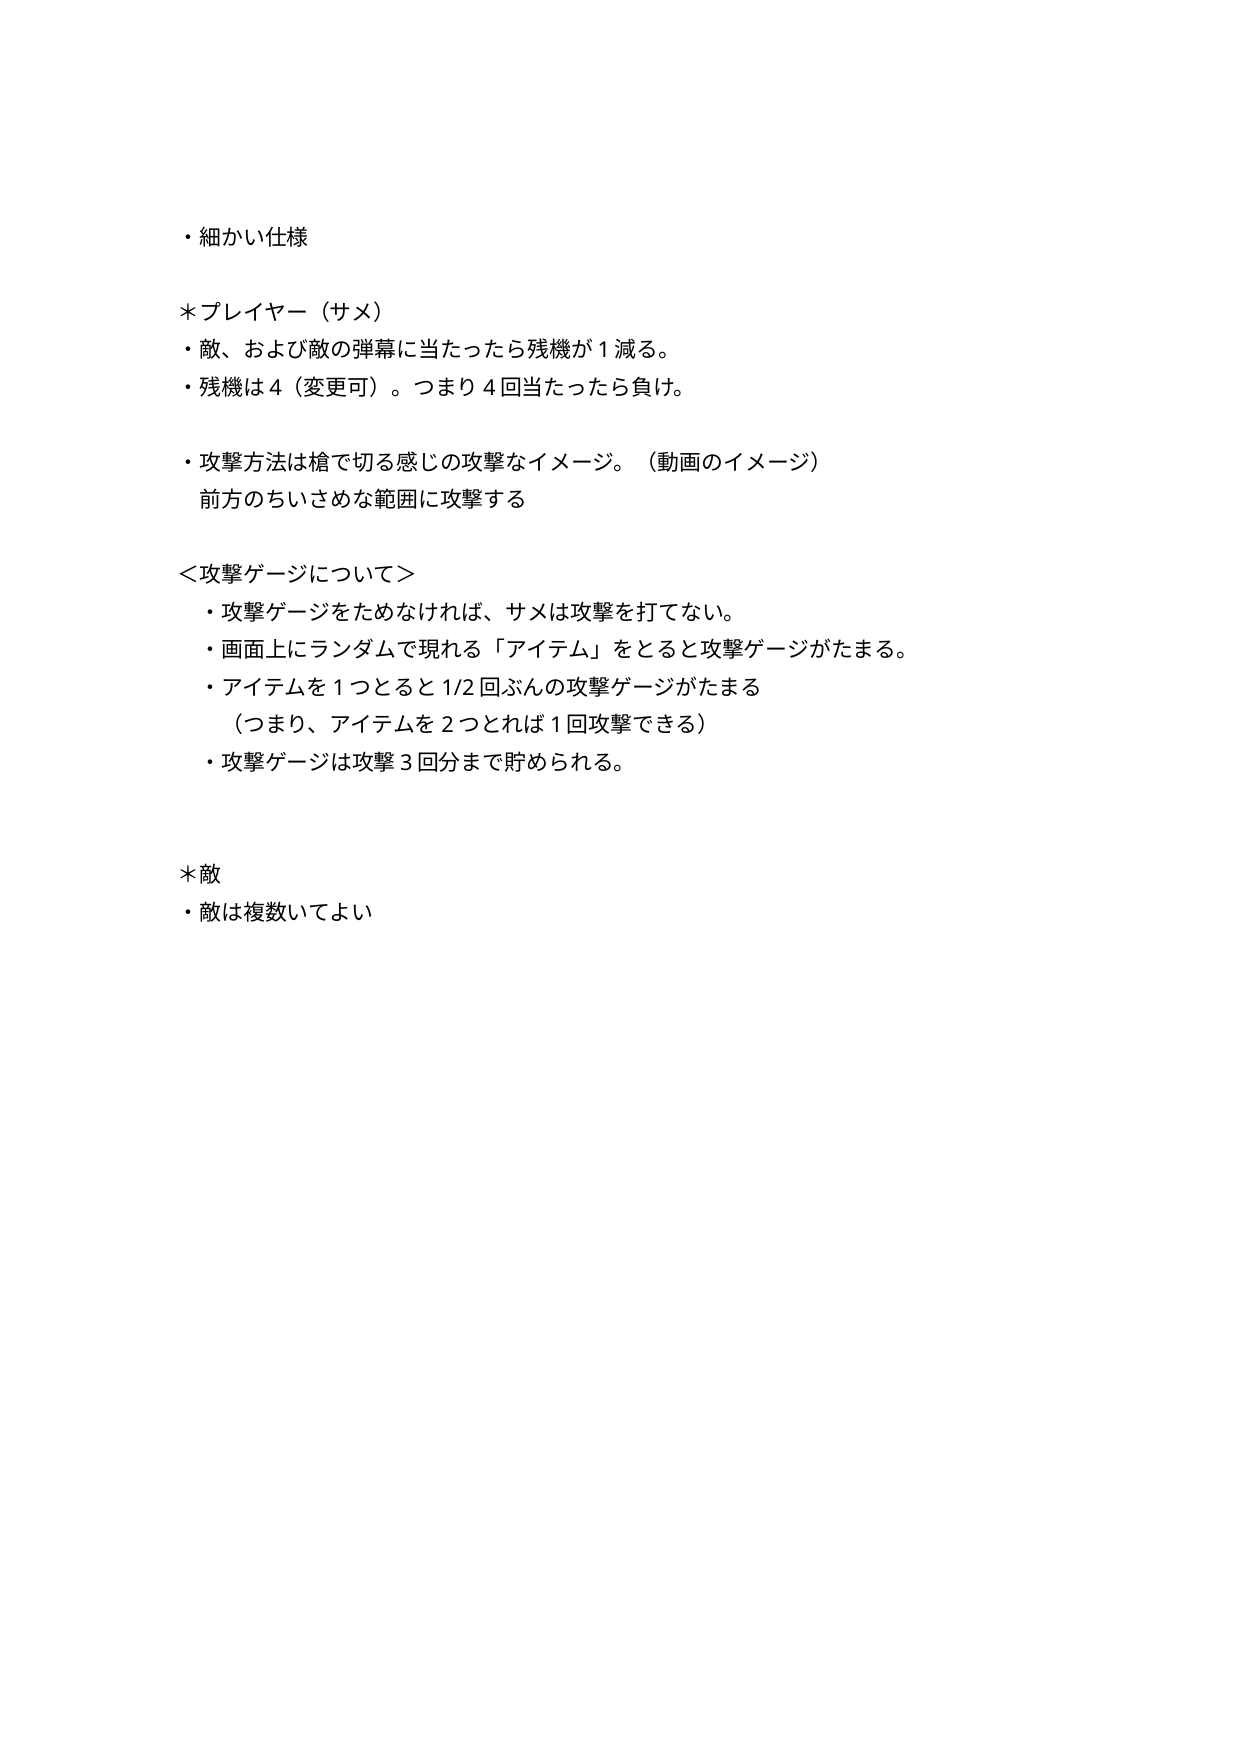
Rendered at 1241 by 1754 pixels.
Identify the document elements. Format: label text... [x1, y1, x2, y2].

text （つまり、アイテムを2つとれば1回攻撃できる） [177, 704, 1063, 742]
text ・アイテムを1つとると1/2回ぶんの攻撃ゲージがたまる [177, 667, 1063, 704]
text ・残機は4（変更可）。つまり4回当たったら負け。 [177, 367, 1063, 404]
text ・攻撃方法は槍で切る感じの攻撃なイメージ。（動画のイメージ） [177, 442, 1063, 479]
text ・細かい仕様 [177, 217, 1063, 254]
text ＊敵 [177, 854, 1063, 892]
text ＜攻撃ゲージについて＞ [177, 554, 1063, 592]
text ・画面上にランダムで現れる「アイテム」をとると攻撃ゲージがたまる。 [177, 629, 1063, 667]
text ・敵、および敵の弾幕に当たったら残機が1減る。 [177, 329, 1063, 367]
text 前方のちいさめな範囲に攻撃する [177, 479, 1063, 517]
text ・攻撃ゲージをためなければ、サメは攻撃を打てない。 [177, 592, 1063, 629]
text ・敵は複数いてよい [177, 892, 1063, 929]
text ＊プレイヤー（サメ） [177, 292, 1063, 329]
text ・攻撃ゲージは攻撃3回分まで貯められる。 [177, 742, 1063, 779]
